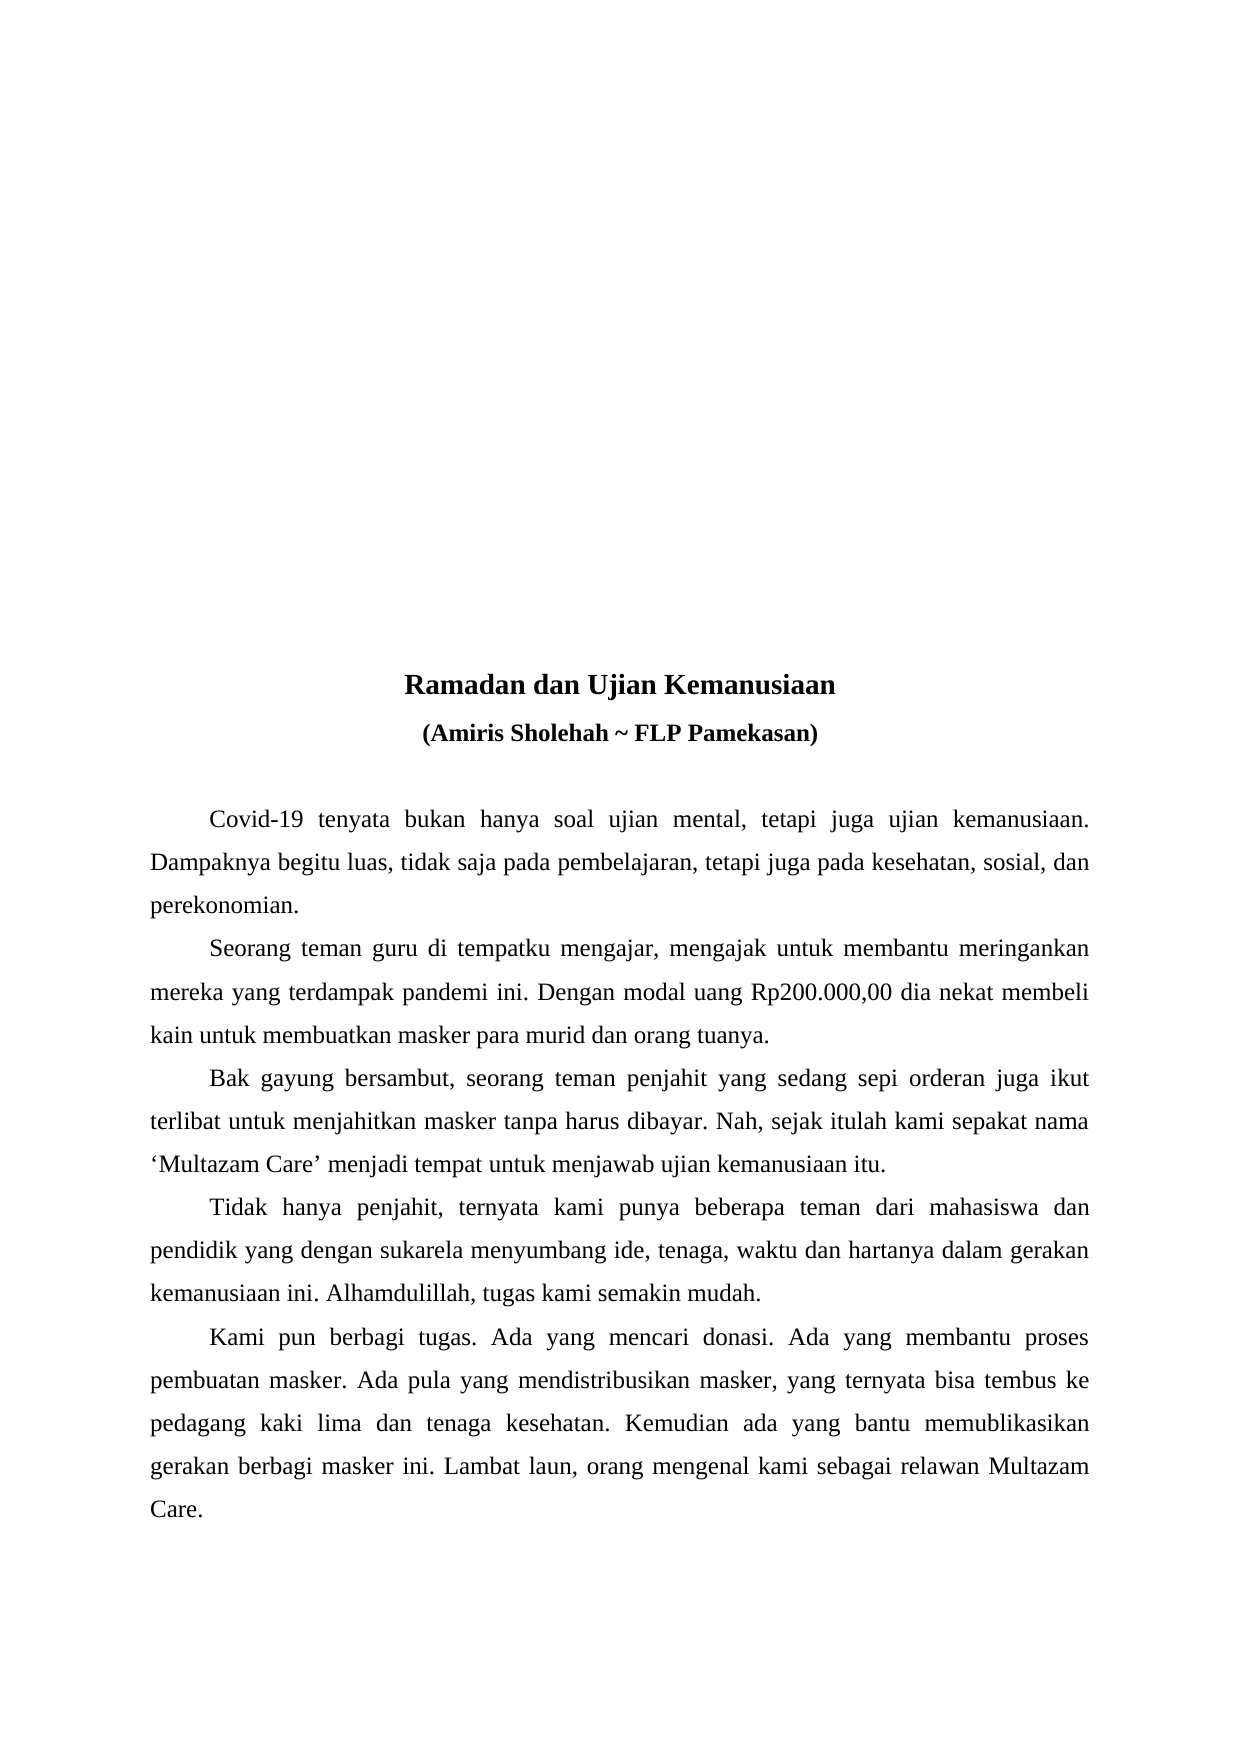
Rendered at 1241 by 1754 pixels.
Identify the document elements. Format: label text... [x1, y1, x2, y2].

text Kami pun berbagi tugas. Ada yang mencari donasi. Ada yang membantu proses pembuatan masker. Ada pula yang mendistribusikan masker, yang ternyata bisa tembus ke pedagang kaki lima dan tenaga kesehatan. Kemudian ada yang bantu memublikasikan gerakan berbagi masker ini. Lambat laun, orang mengenal kami sebagai relawan Multazam Care. [150, 1322, 1090, 1523]
text Covid-19 tenyata bukan hanya soal ujian mental, tetapi juga ujian kemanusiaan. Dampaknya begitu luas, tidak saja pada pembelajaran, tetapi juga pada kesehatan, sosial, dan perekonomian. [150, 804, 1090, 919]
text Seorang teman guru di tempatku mengajar, mengajak untuk membantu meringankan mereka yang terdampak pandemi ini. Dengan modal uang Rp200.000,00 dia nekat membeli kain untuk membuatkan masker para murid dan orang tuanya. [150, 933, 1090, 1048]
text Bak gayung bersambut, seorang teman penjahit yang sedang sepi orderan juga ikut terlibat untuk menjahitkan masker tanpa harus dibayar. Nah, sejak itulah kami sepakat nama ‘Multazam Care’ menjadi tempat untuk menjawab ujian kemanusiaan itu. [150, 1063, 1090, 1178]
text (Amiris Sholehah ~ FLP Pamekasan) [150, 718, 1090, 747]
text Tidak hanya penjahit, ternyata kami punya beberapa teman dari mahasiswa dan pendidik yang dengan sukarela menyumbang ide, tenaga, waktu dan hartanya dalam gerakan kemanusiaan ini. Alhamdulillah, tugas kami semakin mudah. [150, 1192, 1090, 1307]
text Ramadan dan Ujian Kemanusiaan [150, 667, 1090, 701]
